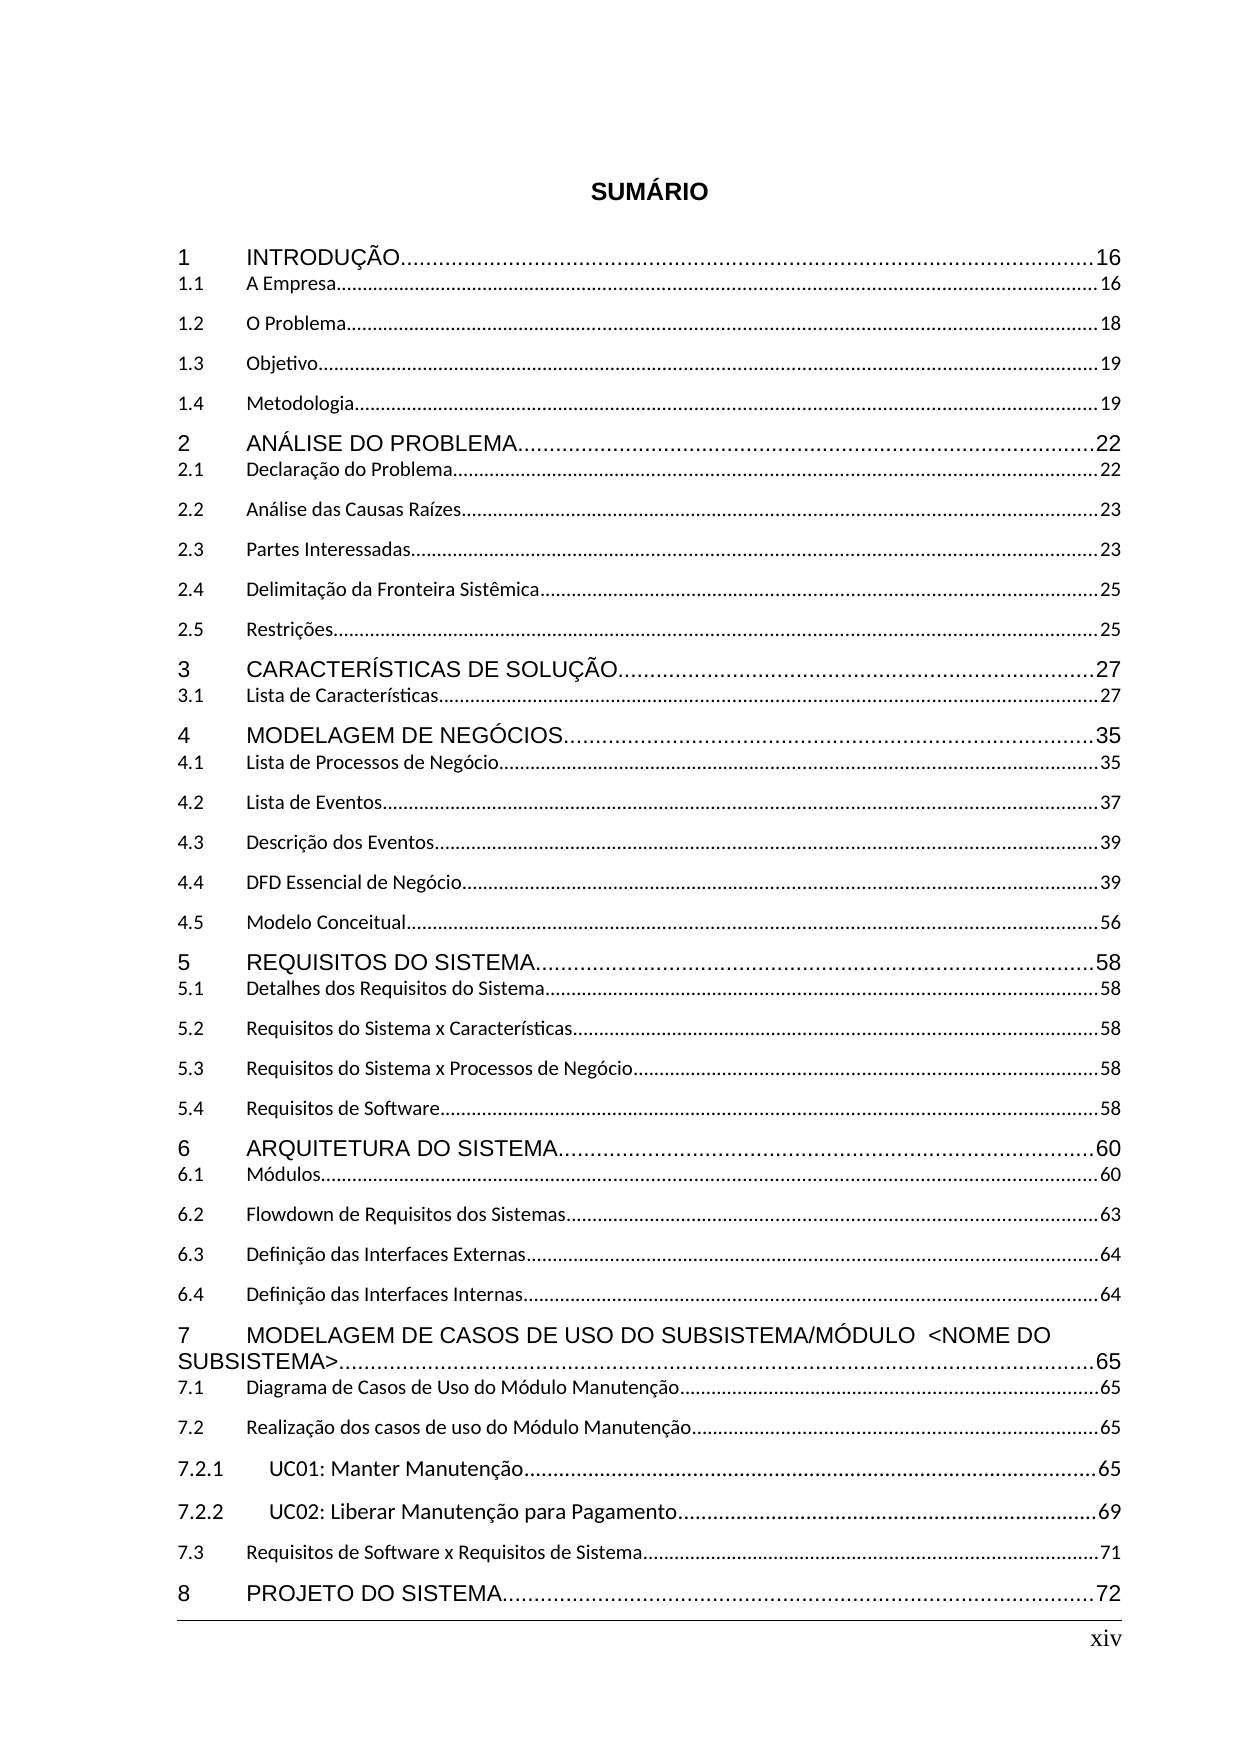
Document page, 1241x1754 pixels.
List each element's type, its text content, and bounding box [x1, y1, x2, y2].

text 2 ANÁLISE DO PROBLEMA 22 [177, 430, 1122, 456]
text 5.1 Detalhes dos Requisitos do Sistema 58 [177, 975, 1122, 1001]
text 6.2 Flowdown de Requisitos dos Sistemas 63 [177, 1202, 1122, 1227]
text 7.2 Realização dos casos de uso do Módulo Manutenção 65 [177, 1414, 1122, 1440]
text 7.2.1 UC01: Manter Manutenção 65 [177, 1454, 1122, 1482]
text 6.4 Definição das Interfaces Internas 64 [177, 1282, 1122, 1307]
text 4.3 Descrição dos Eventos 39 [177, 829, 1122, 854]
text 3 CARACTERÍSTICAS DE SOLUÇÃO 27 [177, 656, 1122, 682]
text 7.1 Diagrama de Casos de Uso do Módulo Manutenção 65 [177, 1374, 1122, 1400]
text 6.1 Módulos 60 [177, 1162, 1122, 1187]
text 2.1 Declaração do Problema 22 [177, 456, 1122, 482]
text SUMÁRIO [177, 177, 1122, 206]
text 1.4 Metodologia 19 [177, 390, 1122, 415]
text 1 INTRODUÇÃO 16 [177, 243, 1122, 270]
text 5.3 Requisitos do Sistema x Processos de Negócio 58 [177, 1055, 1122, 1081]
text 4.5 Modelo Conceitual 56 [177, 909, 1122, 934]
text 2.3 Partes Interessadas 23 [177, 536, 1122, 562]
text 1.1 A Empresa 16 [177, 270, 1122, 295]
text 2.2 Análise das Causas Raízes 23 [177, 496, 1122, 522]
text 7 MODELAGEM DE CASOS DE USO DO SUBSISTEMA/MÓDULO <NOME DO SUBSISTEMA> 65 [177, 1322, 1122, 1374]
text 5 REQUISITOS DO SISTEMA 58 [177, 949, 1122, 975]
text 6.3 Definição das Interfaces Externas 64 [177, 1242, 1122, 1267]
text 6 ARQUITETURA DO SISTEMA 60 [177, 1135, 1122, 1162]
text 1.3 Objetivo 19 [177, 350, 1122, 375]
text 2.5 Restrições 25 [177, 616, 1122, 642]
text 7.2.2 UC02: Liberar Manutenção para Pagamento 69 [177, 1497, 1122, 1525]
text 7.3 Requisitos de Software x Requisitos de Sistema 71 [177, 1539, 1122, 1565]
text 8 PROJETO DO SISTEMA 72 [177, 1579, 1122, 1606]
text 4.2 Lista de Eventos 37 [177, 789, 1122, 814]
text 5.4 Requisitos de Software 58 [177, 1095, 1122, 1121]
text 3.1 Lista de Características 27 [177, 682, 1122, 708]
text 5.2 Requisitos do Sistema x Características 58 [177, 1015, 1122, 1041]
text 4.1 Lista de Processos de Negócio 35 [177, 749, 1122, 774]
text 4 MODELAGEM DE NEGÓCIOS 35 [177, 722, 1122, 749]
text 2.4 Delimitação da Fronteira Sistêmica 25 [177, 576, 1122, 602]
text 4.4 DFD Essencial de Negócio 39 [177, 869, 1122, 894]
text 1.2 O Problema 18 [177, 310, 1122, 335]
